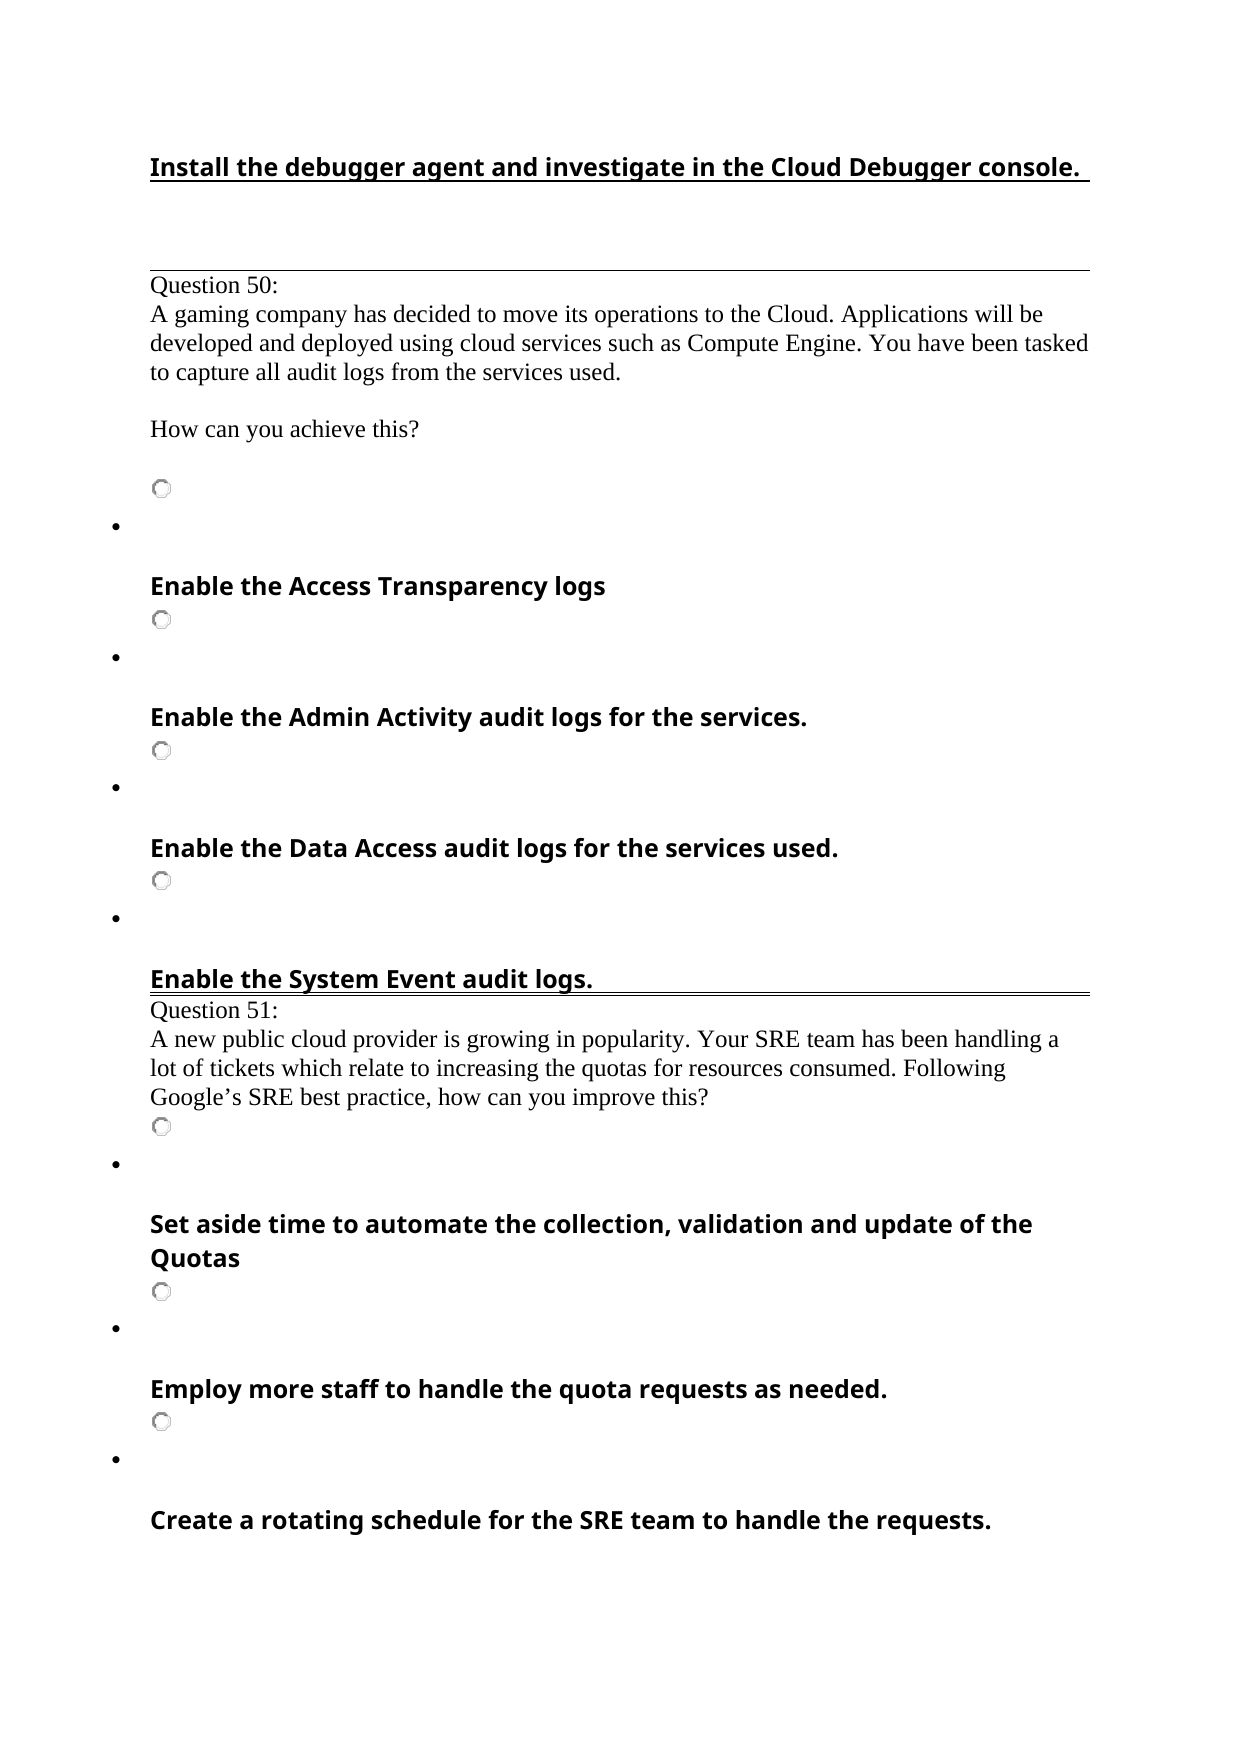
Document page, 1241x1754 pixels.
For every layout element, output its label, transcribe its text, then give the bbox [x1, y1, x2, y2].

text A gaming company has decided to move its operations to the Cloud. Applications will be developed and deployed using cloud services such as Compute Engine. You have been tasked to capture all audit logs from the services used. [150, 299, 1090, 385]
text Install the debugger agent and investigate in the Cloud Debugger console. [150, 150, 1090, 180]
text Enable the Access Transparency logs [150, 569, 1090, 603]
text Question 50: [150, 271, 1090, 299]
text Create a rotating schedule for the SRE team to handle the requests. [150, 1502, 1090, 1537]
text How can you achieve this? [150, 414, 1090, 443]
text Enable the Data Access audit logs for the services used. [150, 831, 1090, 864]
text Enable the Admin Activity audit logs for the services. [150, 700, 1090, 734]
text Employ more staff to handle the quota requests as needed. [150, 1372, 1090, 1406]
text A new public cloud provider is growing in popularity. Your SRE team has been handling a lot of tickets which relate to increasing the quotas for resources consumed. Following Google’s SRE best practice, how can you improve this? [150, 1024, 1090, 1110]
text Question 51: [150, 996, 1090, 1024]
text Enable the System Event audit logs. [150, 961, 1090, 992]
text Set aside time to automate the collection, validation and update of the Quotas [150, 1207, 1090, 1275]
